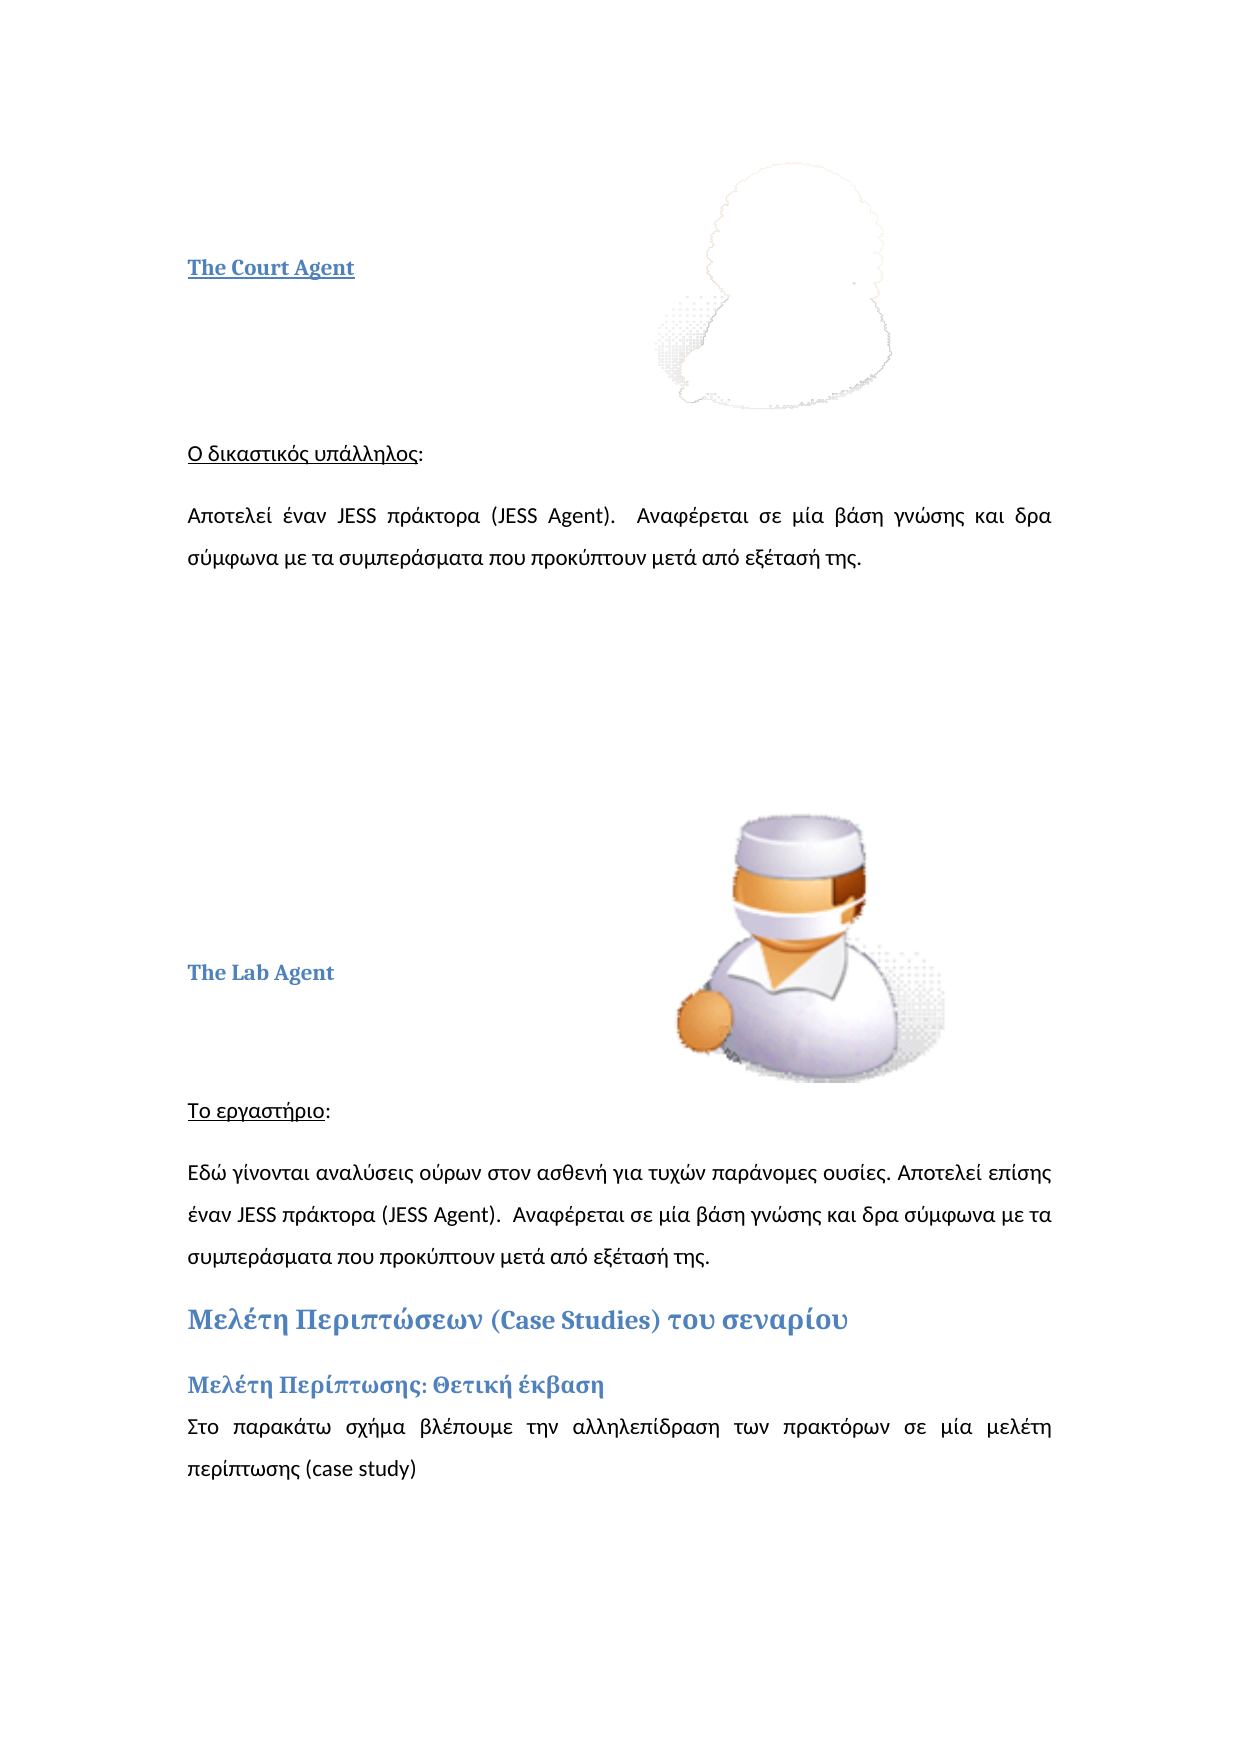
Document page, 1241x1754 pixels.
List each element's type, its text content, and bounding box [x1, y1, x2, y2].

text Αποτελεί έναν JESS πράκτορα (JESS Agent). Αναφέρεται σε μία βάση γνώσης και δρα σύμφωνα με τα συμπεράσματα που προκύπτουν μετά από εξέτασή της. [187, 502, 1053, 572]
picture [631, 794, 960, 1083]
table_header [620, 150, 1064, 439]
text Στο παρακάτω σχήμα βλέπουμε την αλληλεπίδραση των πρακτόρων σε μία μελέτη περίπτωσης (case study) [187, 1412, 1053, 1482]
text Ο δικαστικός υπάλληλος: [187, 439, 1053, 467]
text Εδώ γίνονται αναλύσεις ούρων στον ασθενή για τυχών παράνομες ουσίες. Αποτελεί επίσης έναν JESS πράκτορα (JESS Agent). Αναφέρεται σε μία βάση γνώσης και δρα σύμφωνα με τα συμπεράσματα που προκύπτουν μετά από εξέτασή της. [187, 1158, 1053, 1271]
table_header [620, 795, 1064, 1096]
table_header The Court Agent [176, 150, 620, 439]
subtitle Μελέτη Περίπτωσης: Θετική έκβαση [187, 1373, 1053, 1399]
table_header The Lab Agent [176, 795, 620, 1096]
subtitle Μελέτη Περιπτώσεων (Case Studies) του σεναρίου [187, 1305, 1053, 1336]
text Το εργαστήριο: [187, 1096, 1053, 1124]
